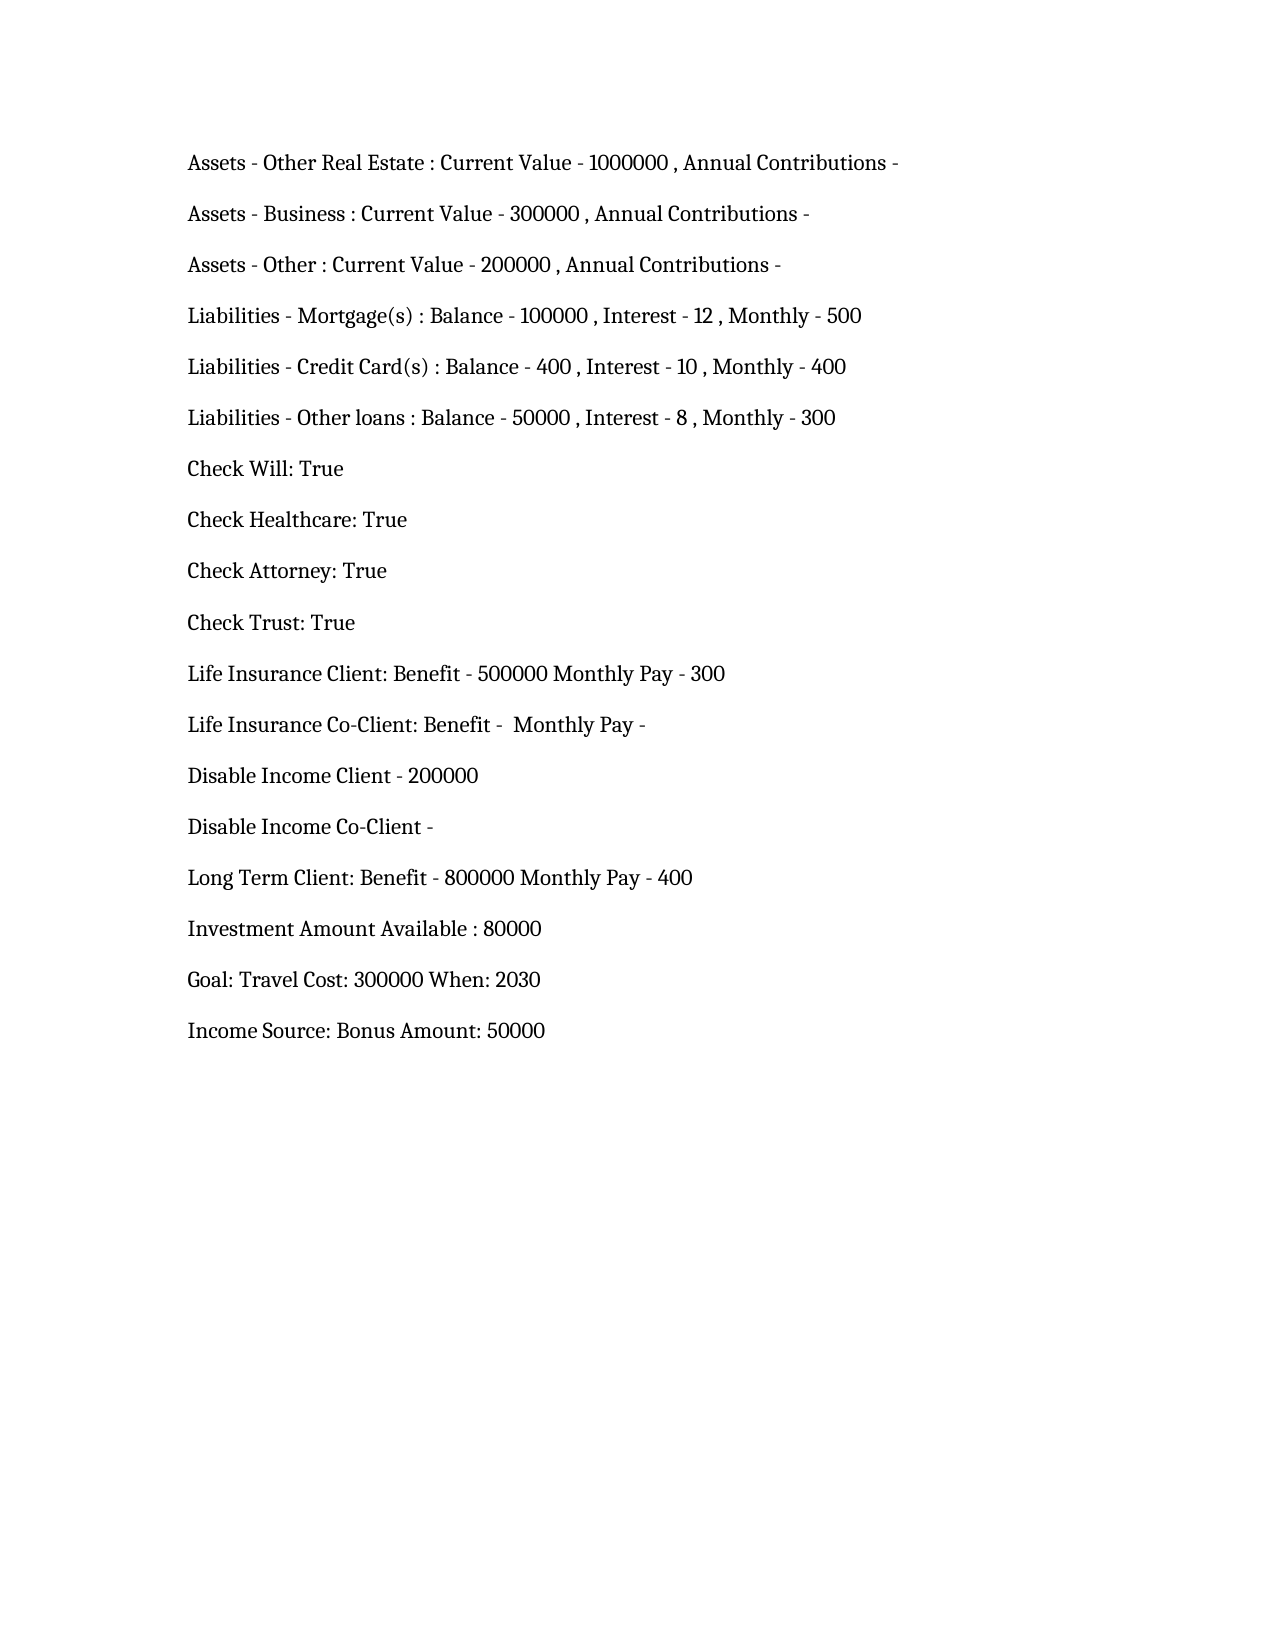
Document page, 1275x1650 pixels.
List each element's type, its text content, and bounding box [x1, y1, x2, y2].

text Check Trust: True [187, 609, 1087, 636]
text Liabilities - Mortgage(s) : Balance - 100000 , Interest - 12 , Monthly - 500 [187, 303, 1087, 329]
text Liabilities - Credit Card(s) : Balance - 400 , Interest - 10 , Monthly - 400 [187, 354, 1087, 381]
text Life Insurance Co-Client: Benefit - Monthly Pay - [187, 711, 1087, 738]
text Check Will: True [187, 456, 1087, 483]
text Assets - Other : Current Value - 200000 , Annual Contributions - [187, 252, 1087, 278]
text Investment Amount Available : 80000 [187, 916, 1087, 942]
text Liabilities - Other loans : Balance - 50000 , Interest - 8 , Monthly - 300 [187, 405, 1087, 432]
text Check Attorney: True [187, 558, 1087, 585]
text Assets - Other Real Estate : Current Value - 1000000 , Annual Contributions - [187, 150, 1087, 176]
text Life Insurance Client: Benefit - 500000 Monthly Pay - 300 [187, 660, 1087, 687]
text Disable Income Client - 200000 [187, 762, 1087, 789]
text Check Healthcare: True [187, 507, 1087, 534]
text Income Source: Bonus Amount: 50000 [187, 1018, 1087, 1044]
text Assets - Business : Current Value - 300000 , Annual Contributions - [187, 201, 1087, 227]
text Disable Income Co-Client - [187, 813, 1087, 840]
text Long Term Client: Benefit - 800000 Monthly Pay - 400 [187, 864, 1087, 891]
text Goal: Travel Cost: 300000 When: 2030 [187, 967, 1087, 993]
